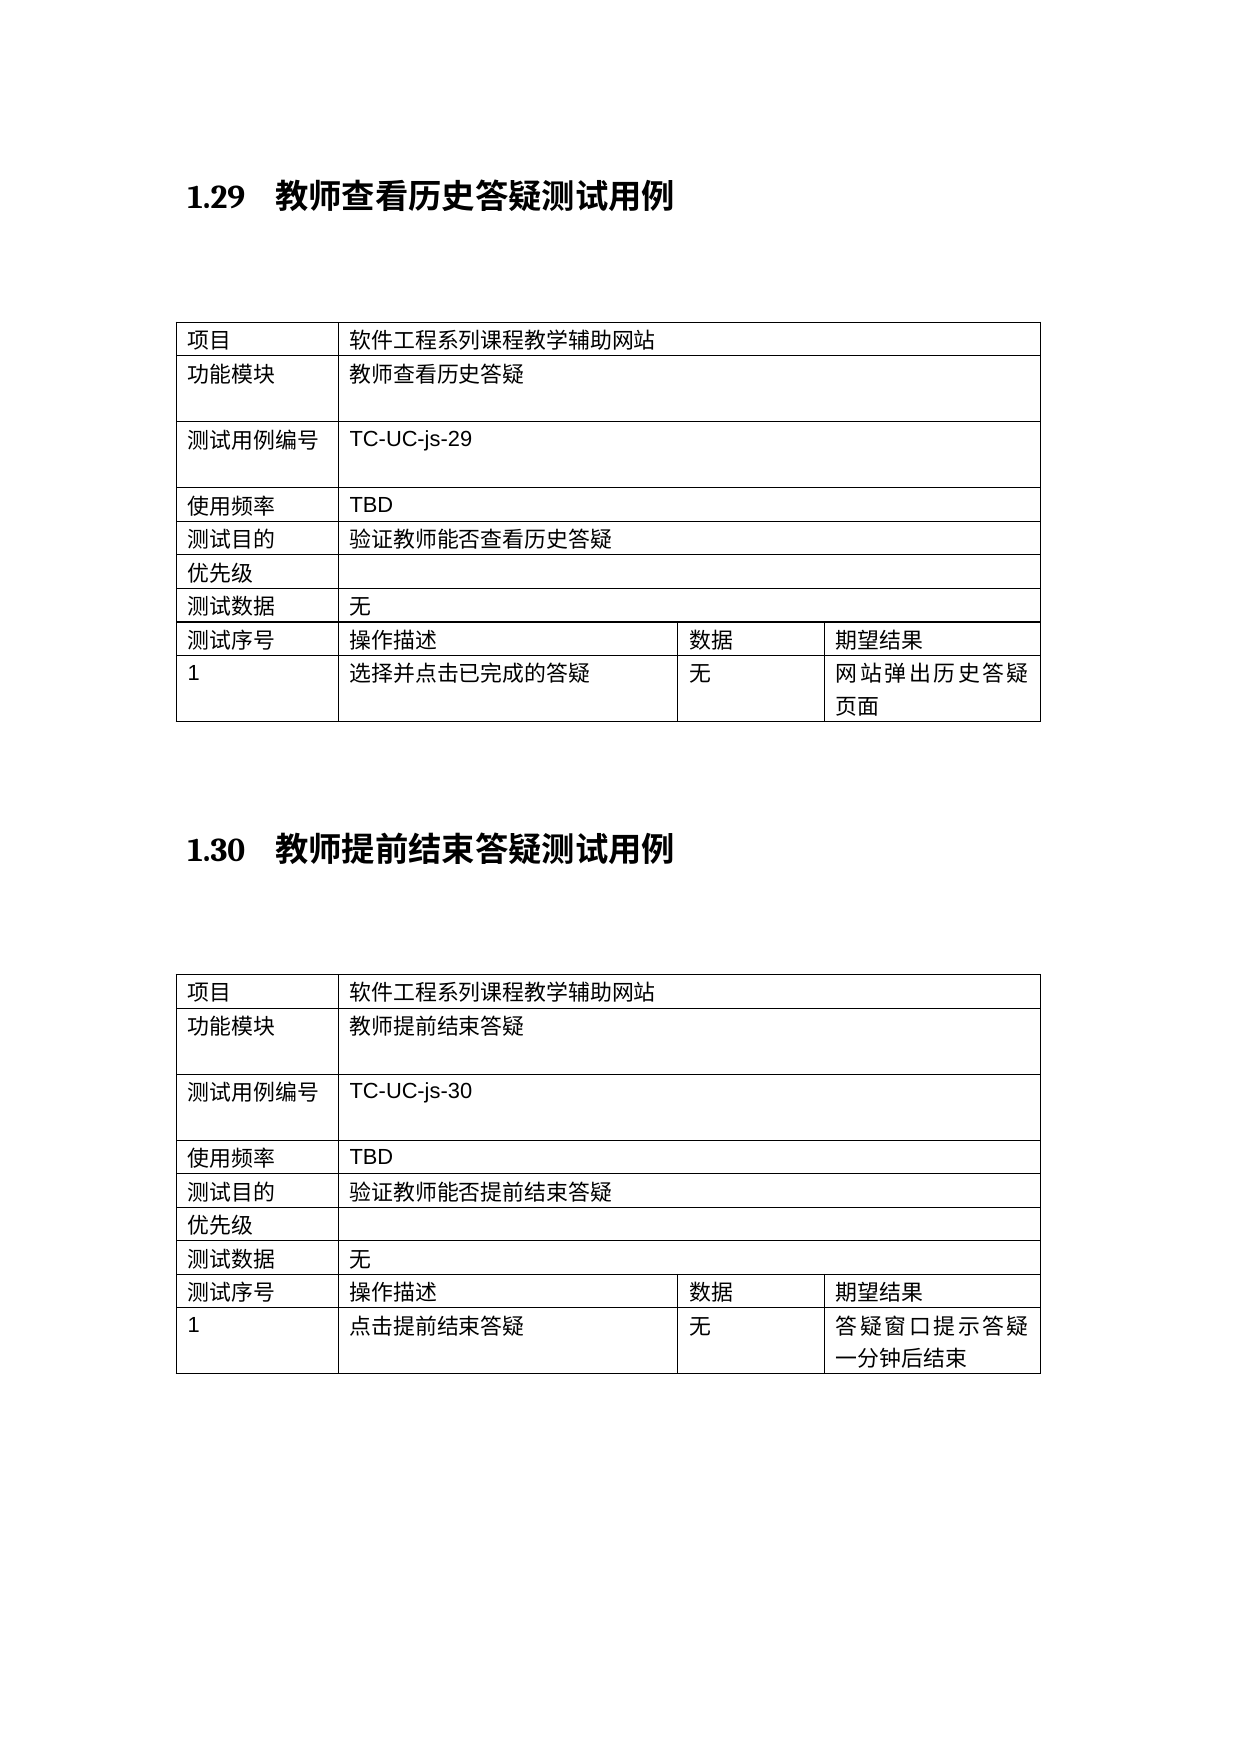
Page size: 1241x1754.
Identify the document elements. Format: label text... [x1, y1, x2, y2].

table_cell 测试数据 [177, 589, 338, 621]
table_cell 教师提前结束答疑 [339, 1009, 1040, 1073]
table_cell 无 [339, 1241, 1040, 1274]
table_cell 网站弹出历史答疑页面 [825, 656, 1040, 721]
table_cell 点击提前结束答疑 [339, 1308, 677, 1373]
table_cell 教师查看历史答疑 [339, 356, 1040, 421]
table_cell TBD [339, 1141, 1040, 1173]
table_cell 无 [678, 1308, 824, 1373]
table_cell 验证教师能否查看历史答疑 [339, 522, 1040, 554]
table_cell TBD [339, 488, 1040, 521]
table_cell 数据 [678, 623, 824, 655]
table_header 软件工程系列课程教学辅助网站 [339, 975, 1040, 1007]
table_cell 答疑窗口提示答疑一分钟后结束 [825, 1308, 1040, 1373]
table_cell 验证教师能否提前结束答疑 [339, 1174, 1040, 1207]
table_cell 数据 [678, 1275, 824, 1307]
table_cell 优先级 [177, 555, 338, 588]
table_header 项目 [177, 323, 338, 355]
table_cell 测试用例编号 [177, 1075, 338, 1139]
table_cell 操作描述 [339, 1275, 677, 1307]
table_cell TC-UC-js-30 [339, 1075, 1040, 1139]
table_cell [339, 555, 1040, 588]
table_cell 1 [177, 1308, 338, 1373]
table_cell 使用频率 [177, 1141, 338, 1173]
table_cell 无 [339, 589, 1040, 621]
subtitle 教师查看历史答疑测试用例 [187, 162, 1053, 227]
table_cell 选择并点击已完成的答疑 [339, 656, 677, 721]
table_cell 测试序号 [177, 623, 338, 655]
table_cell [339, 1208, 1040, 1240]
table_cell 测试用例编号 [177, 422, 338, 487]
table_cell 无 [678, 656, 824, 721]
table_cell 使用频率 [177, 488, 338, 521]
table_cell 期望结果 [825, 1275, 1040, 1307]
table_cell 测试目的 [177, 1174, 338, 1207]
table_cell 测试序号 [177, 1275, 338, 1307]
table_cell 优先级 [177, 1208, 338, 1240]
table_header 项目 [177, 975, 338, 1007]
table_cell 1 [177, 656, 338, 721]
table_header 软件工程系列课程教学辅助网站 [339, 323, 1040, 355]
table_cell 测试数据 [177, 1241, 338, 1274]
table_cell TC-UC-js-29 [339, 422, 1040, 487]
table_cell 期望结果 [825, 623, 1040, 655]
table_cell 功能模块 [177, 356, 338, 421]
table_cell 测试目的 [177, 522, 338, 554]
table_cell 功能模块 [177, 1009, 338, 1073]
table_cell 操作描述 [339, 623, 677, 655]
subtitle 教师提前结束答疑测试用例 [187, 814, 1053, 879]
